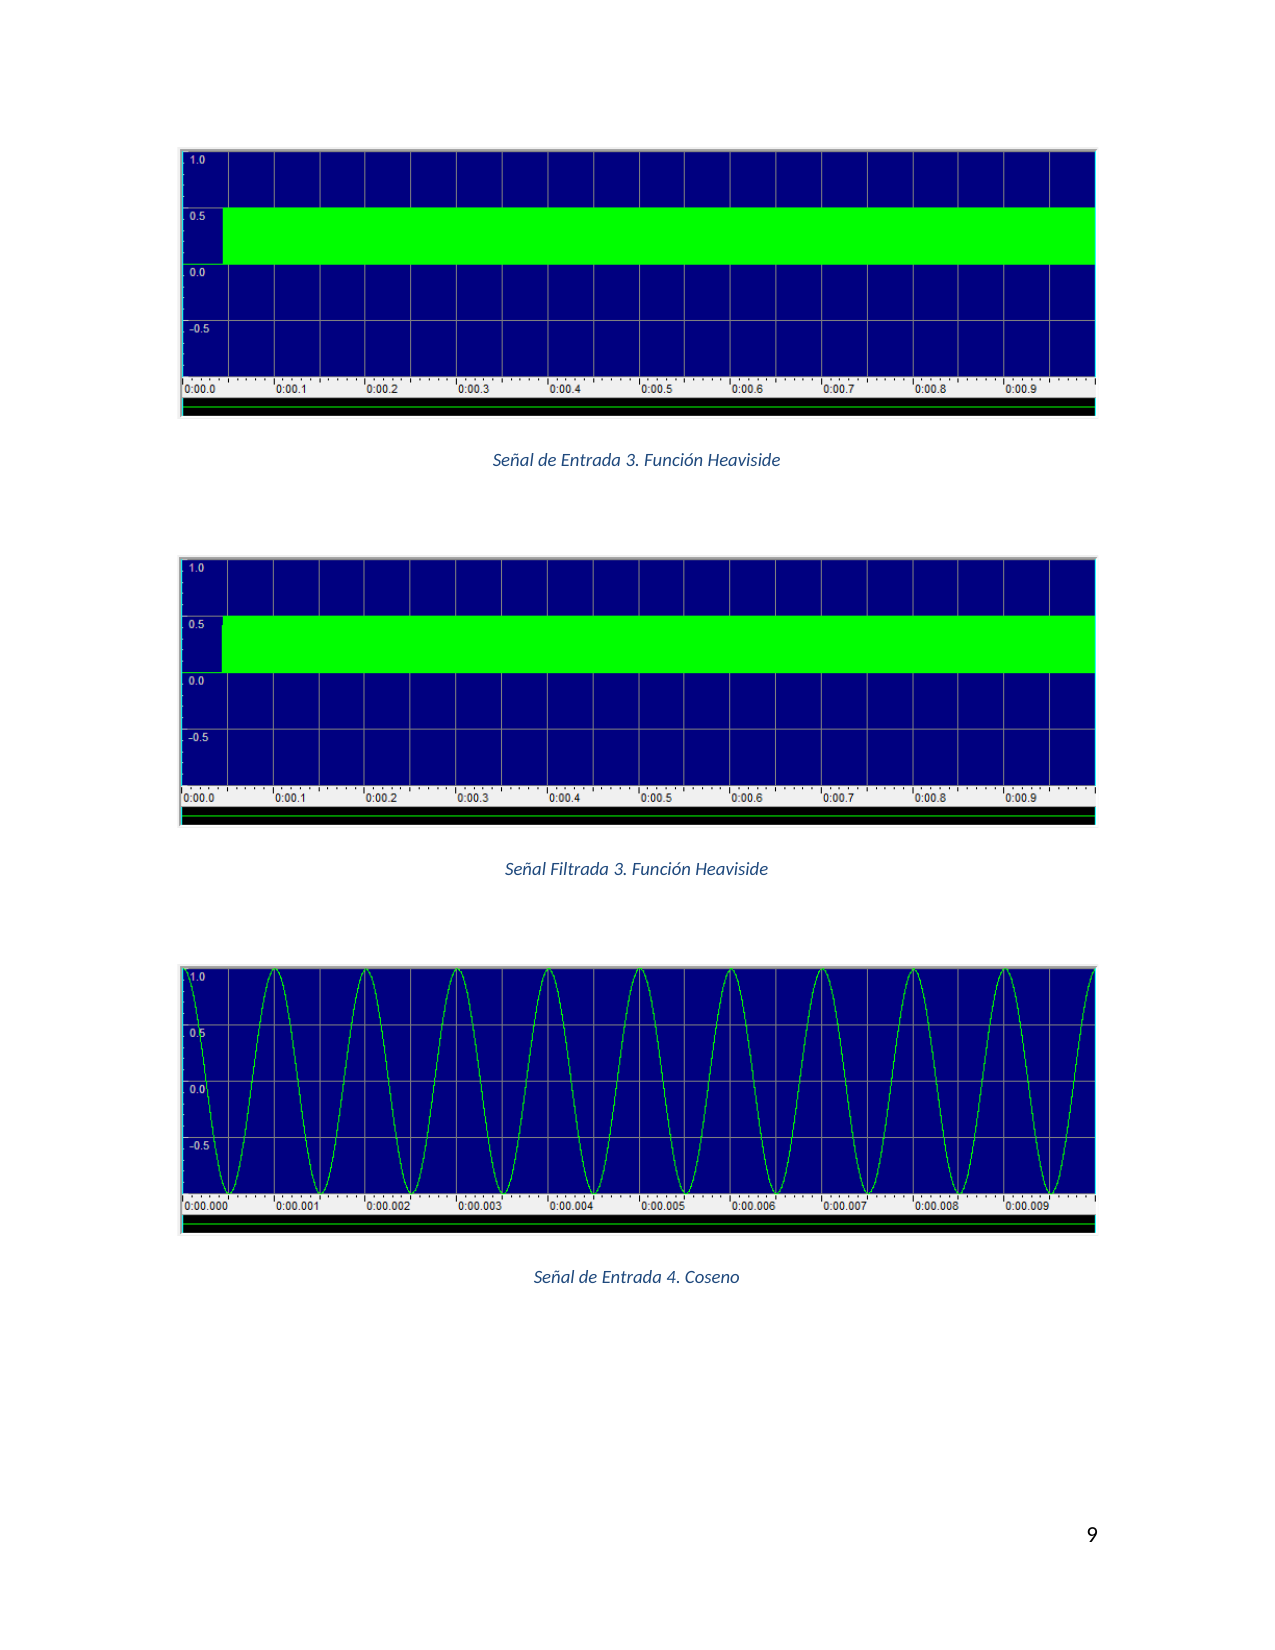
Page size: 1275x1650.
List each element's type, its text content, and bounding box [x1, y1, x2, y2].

text Señal de Entrada 4. Coseno [177, 1265, 1098, 1288]
picture [177, 555, 1099, 828]
text Señal Filtrada 3. Función Heaviside [177, 857, 1098, 879]
picture [177, 147, 1099, 419]
picture [177, 964, 1099, 1236]
text Señal de Entrada 3. Función Heaviside [177, 448, 1098, 471]
